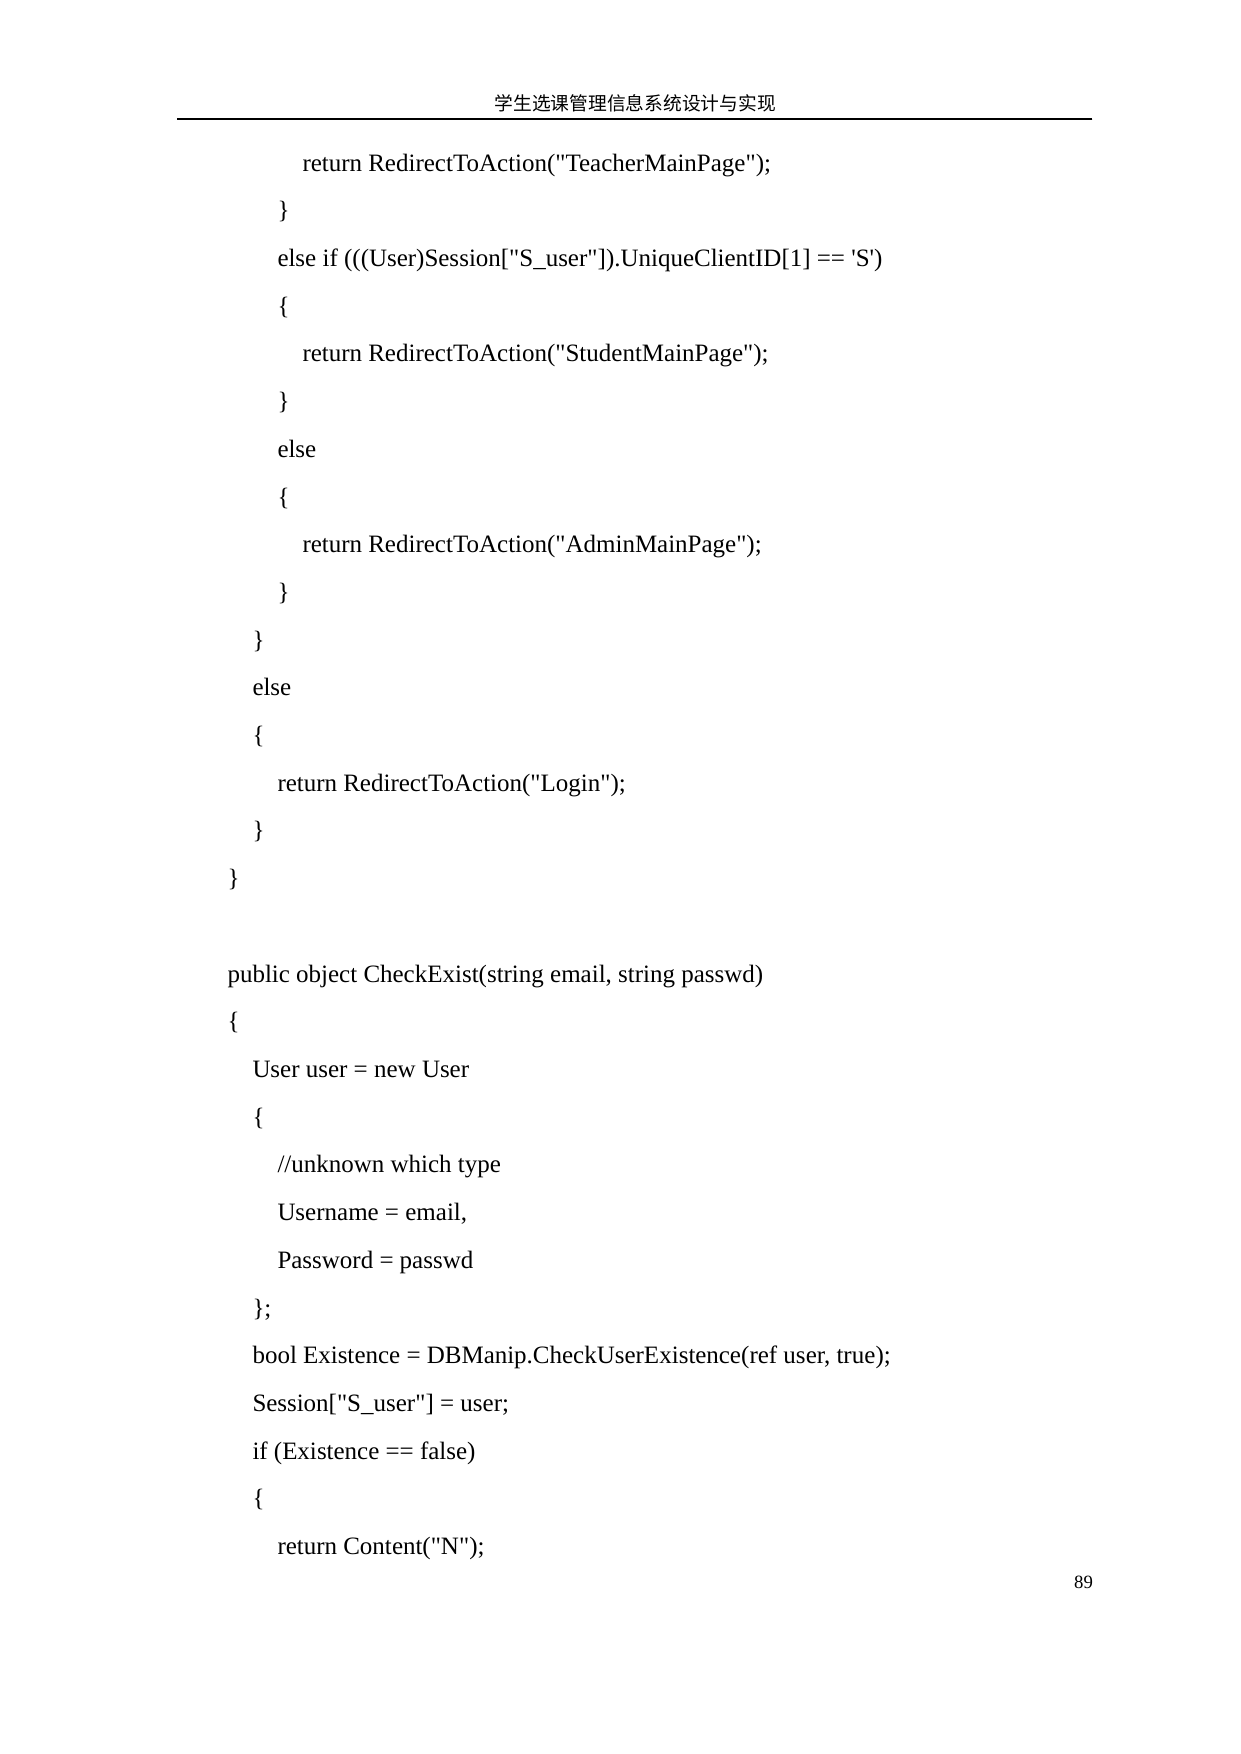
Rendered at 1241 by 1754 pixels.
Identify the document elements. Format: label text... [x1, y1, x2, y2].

text if (Existence == false) [177, 1436, 1092, 1464]
text else if (((User)Session["S_user"]).UniqueClientID[1] == 'S') [177, 243, 1092, 272]
text else [177, 434, 1092, 463]
text public object CheckExist(string email, string passwd) [177, 959, 1092, 987]
text } [177, 577, 1092, 606]
text return RedirectToAction("Login"); [177, 768, 1092, 797]
text return Content("N"); [177, 1531, 1092, 1560]
text { [177, 482, 1092, 510]
text { [177, 1483, 1092, 1512]
text { [177, 720, 1092, 749]
text }; [177, 1293, 1092, 1321]
text Username = email, [177, 1197, 1092, 1226]
text Session["S_user"] = user; [177, 1388, 1092, 1417]
text return RedirectToAction("AdminMainPage"); [177, 529, 1092, 558]
text { [177, 1102, 1092, 1131]
text { [177, 291, 1092, 319]
text Password = passwd [177, 1245, 1092, 1274]
text else [177, 672, 1092, 701]
text } [177, 625, 1092, 653]
text } [177, 195, 1092, 224]
text return RedirectToAction("StudentMainPage"); [177, 338, 1092, 367]
text } [177, 386, 1092, 415]
text } [177, 863, 1092, 892]
text bool Existence = DBManip.CheckUserExistence(ref user, true); [177, 1340, 1092, 1369]
text } [177, 816, 1092, 844]
text return RedirectToAction("TeacherMainPage"); [177, 148, 1092, 176]
text User user = new User [177, 1054, 1092, 1083]
text { [177, 1006, 1092, 1035]
text //unknown which type [177, 1149, 1092, 1178]
